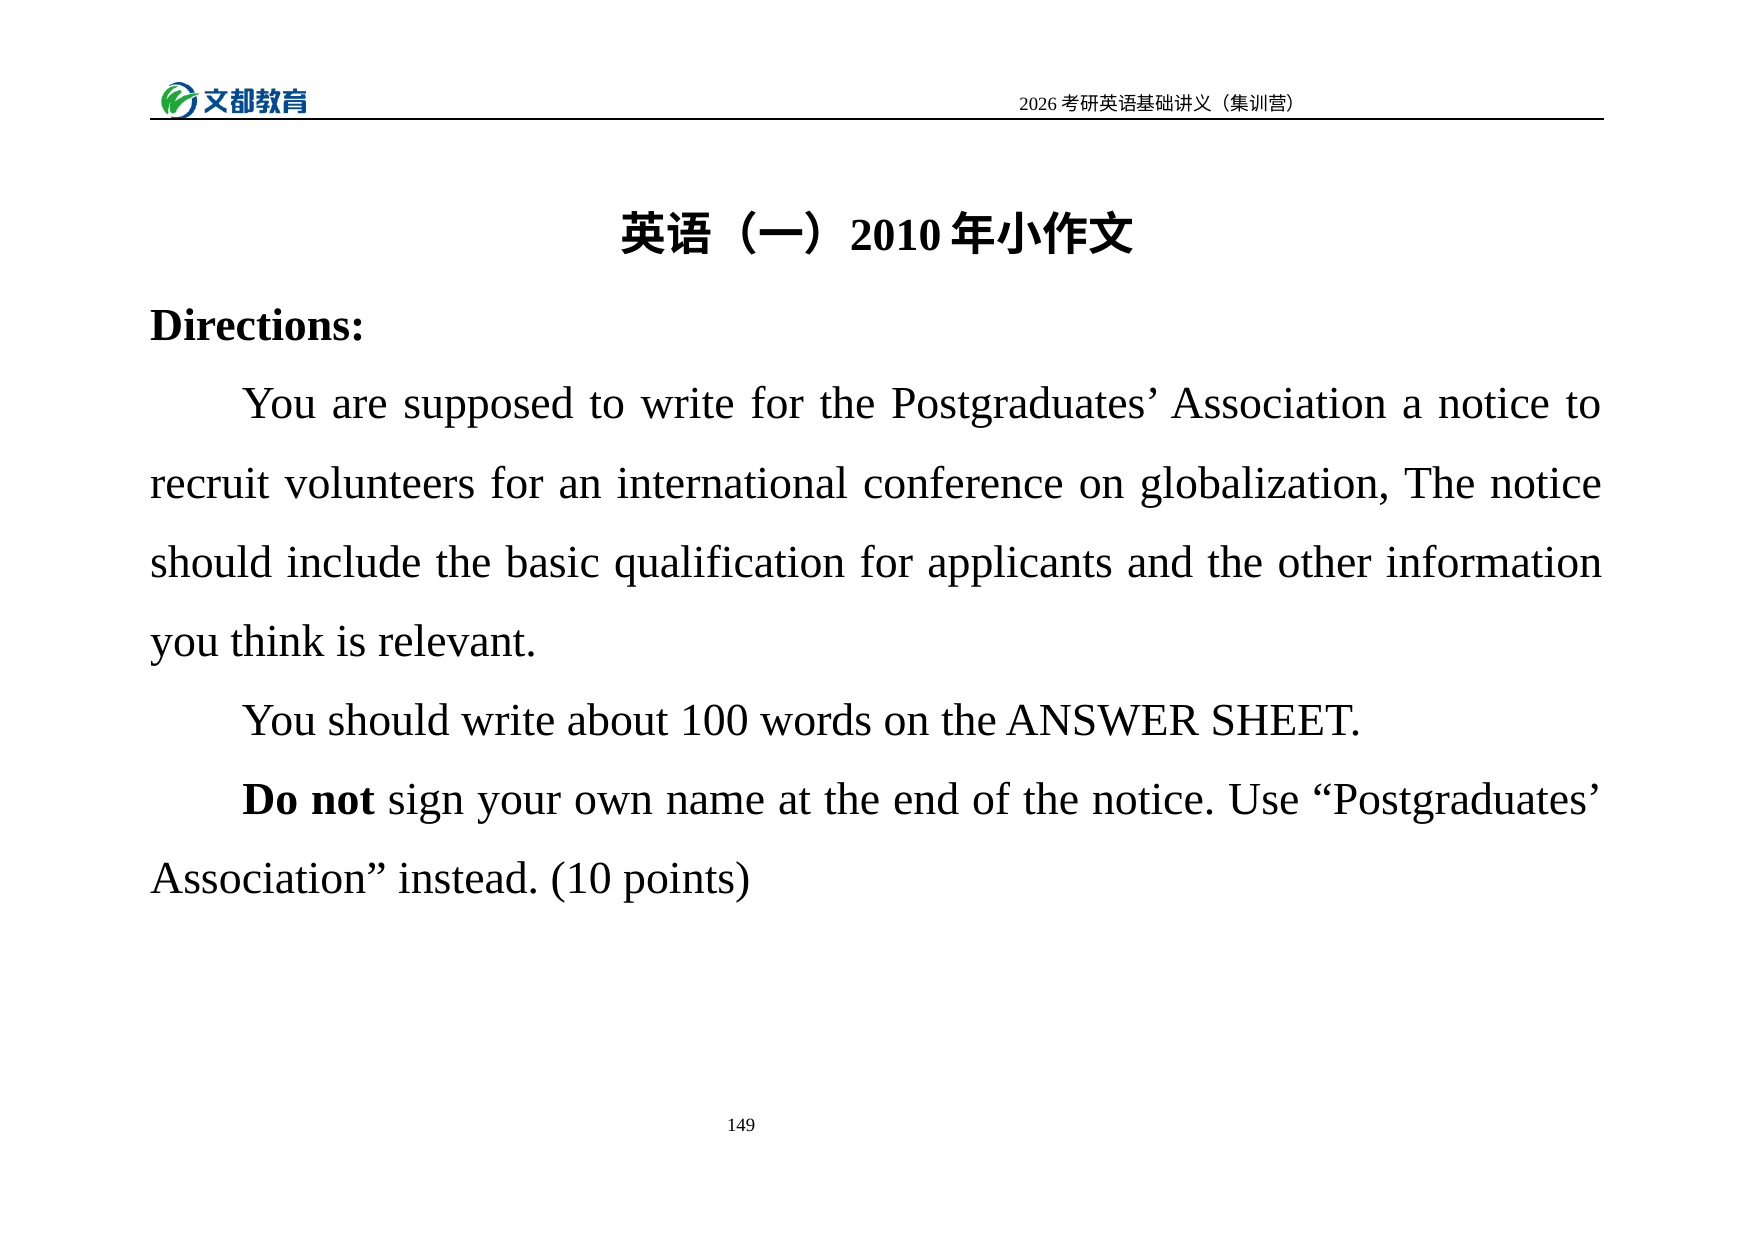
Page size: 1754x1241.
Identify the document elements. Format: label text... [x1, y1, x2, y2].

text You should write about 100 words on the ANSWER SHEET. [150, 692, 1604, 745]
picture [161, 82, 306, 118]
text Do not sign your own name at the end of the notice. Use “Postgraduates’ Association” instead. (10 points) [150, 771, 1604, 903]
text You are supposed to write for the Postgraduates’ Association a notice to recruit volunteers for an international conference on globalization, The notice should include the basic qualification for applicants and the other information you think is relevant. [150, 376, 1604, 666]
text Directions: [150, 297, 1604, 350]
text 英语（一）2010年小作文 [150, 198, 1604, 264]
